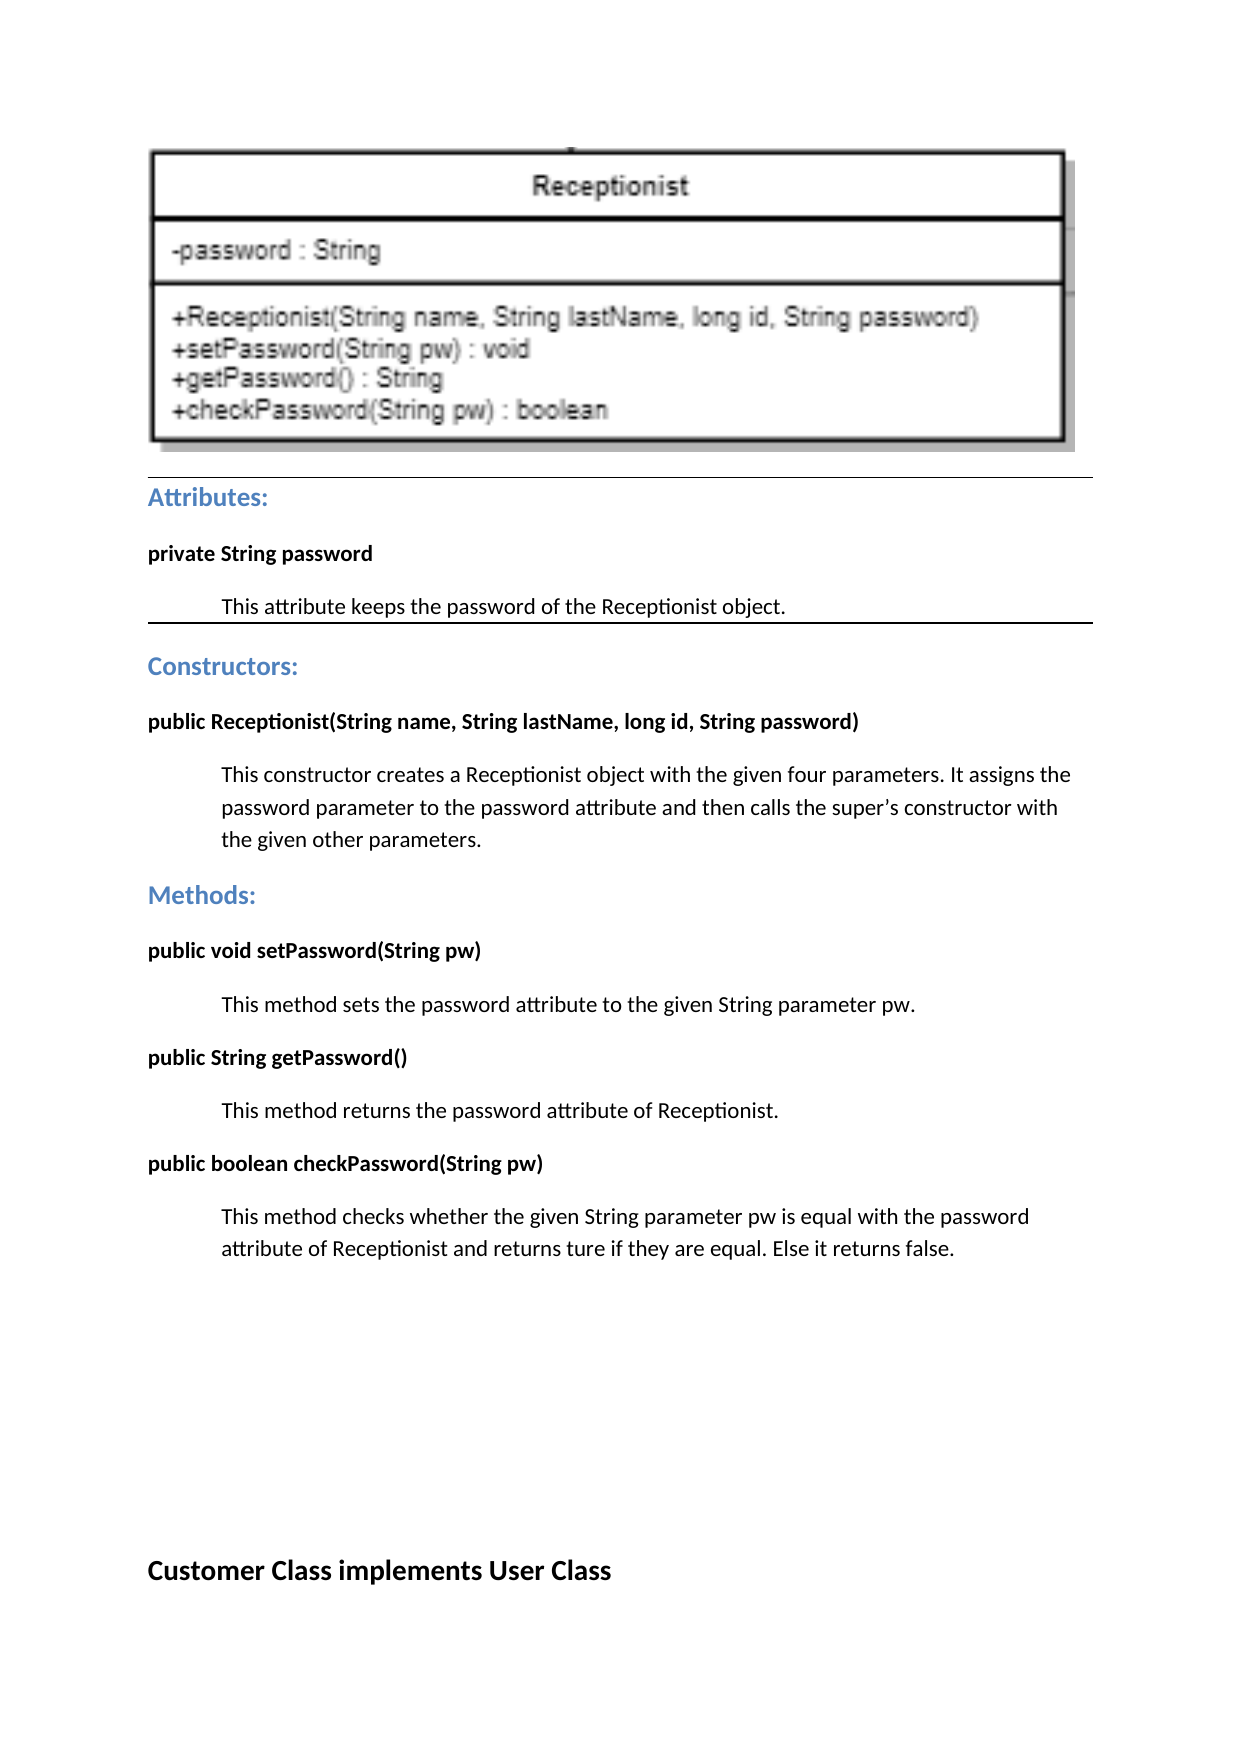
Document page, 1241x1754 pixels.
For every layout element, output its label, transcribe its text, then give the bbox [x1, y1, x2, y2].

text public void setPassword(String pw) [148, 937, 1093, 965]
text This method sets the password attribute to the given String parameter pw. [148, 990, 1093, 1018]
text This method checks whether the given String parameter pw is equal with the password attribute of Receptionist and returns ture if they are equal. Else it returns false. [221, 1202, 1093, 1262]
text private String password [148, 535, 1093, 567]
text This method returns the password attribute of Receptionist. [148, 1096, 1093, 1124]
text public Receptionist(String name, String lastName, long id, String password) [148, 707, 1093, 736]
text Attributes: [148, 478, 1093, 513]
text Customer Class implements User Class [148, 1552, 1093, 1588]
text Constructors: [148, 649, 1093, 682]
text This constructor creates a Receptionist object with the given four parameters. It assigns the password parameter to the password attribute and then calls the super’s constructor with the given other parameters. [221, 761, 1093, 853]
text This attribute keeps the password of the Receptionist object. [148, 588, 1093, 622]
text public boolean checkPassword(String pw) [148, 1149, 1093, 1177]
text Methods: [148, 878, 1093, 911]
text public String getPassword() [148, 1043, 1093, 1071]
picture [147, 147, 1075, 452]
